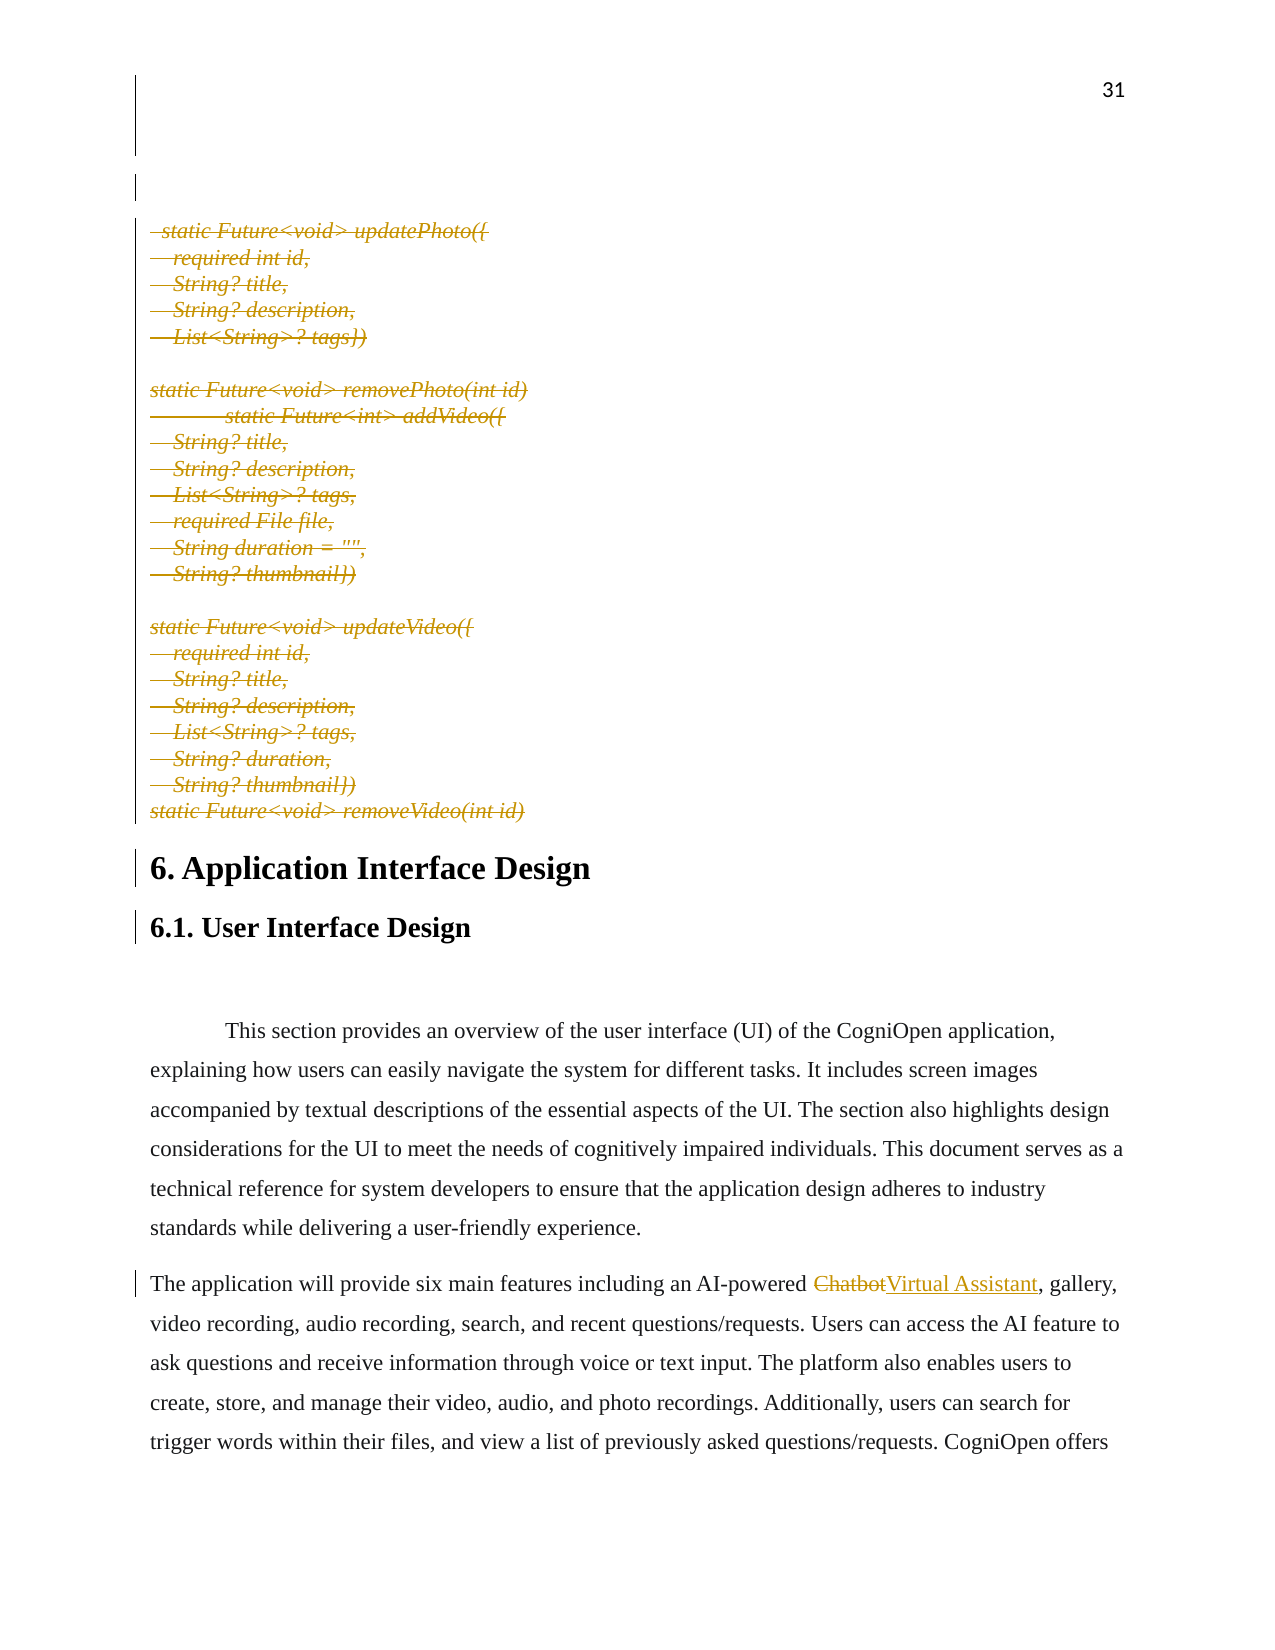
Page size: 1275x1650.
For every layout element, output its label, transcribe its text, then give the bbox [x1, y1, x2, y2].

subtitle 6. Application Interface Design [150, 849, 1125, 887]
subtitle 6.1. User Interface Design [150, 910, 1125, 944]
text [150, 1270, 1125, 1454]
text This section provides an overview of the user interface (UI) of the CogniOpen application, explaining how users can easily navigate the system for different tasks. It includes screen images accompanied by textual descriptions of the essential aspects of the UI. The section also highlights design considerations for the UI to meet the needs of cognitively impaired individuals. This document serves as a technical reference for system developers to ensure that the application design adheres to industry standards while delivering a user-friendly experience. [150, 1017, 1125, 1241]
